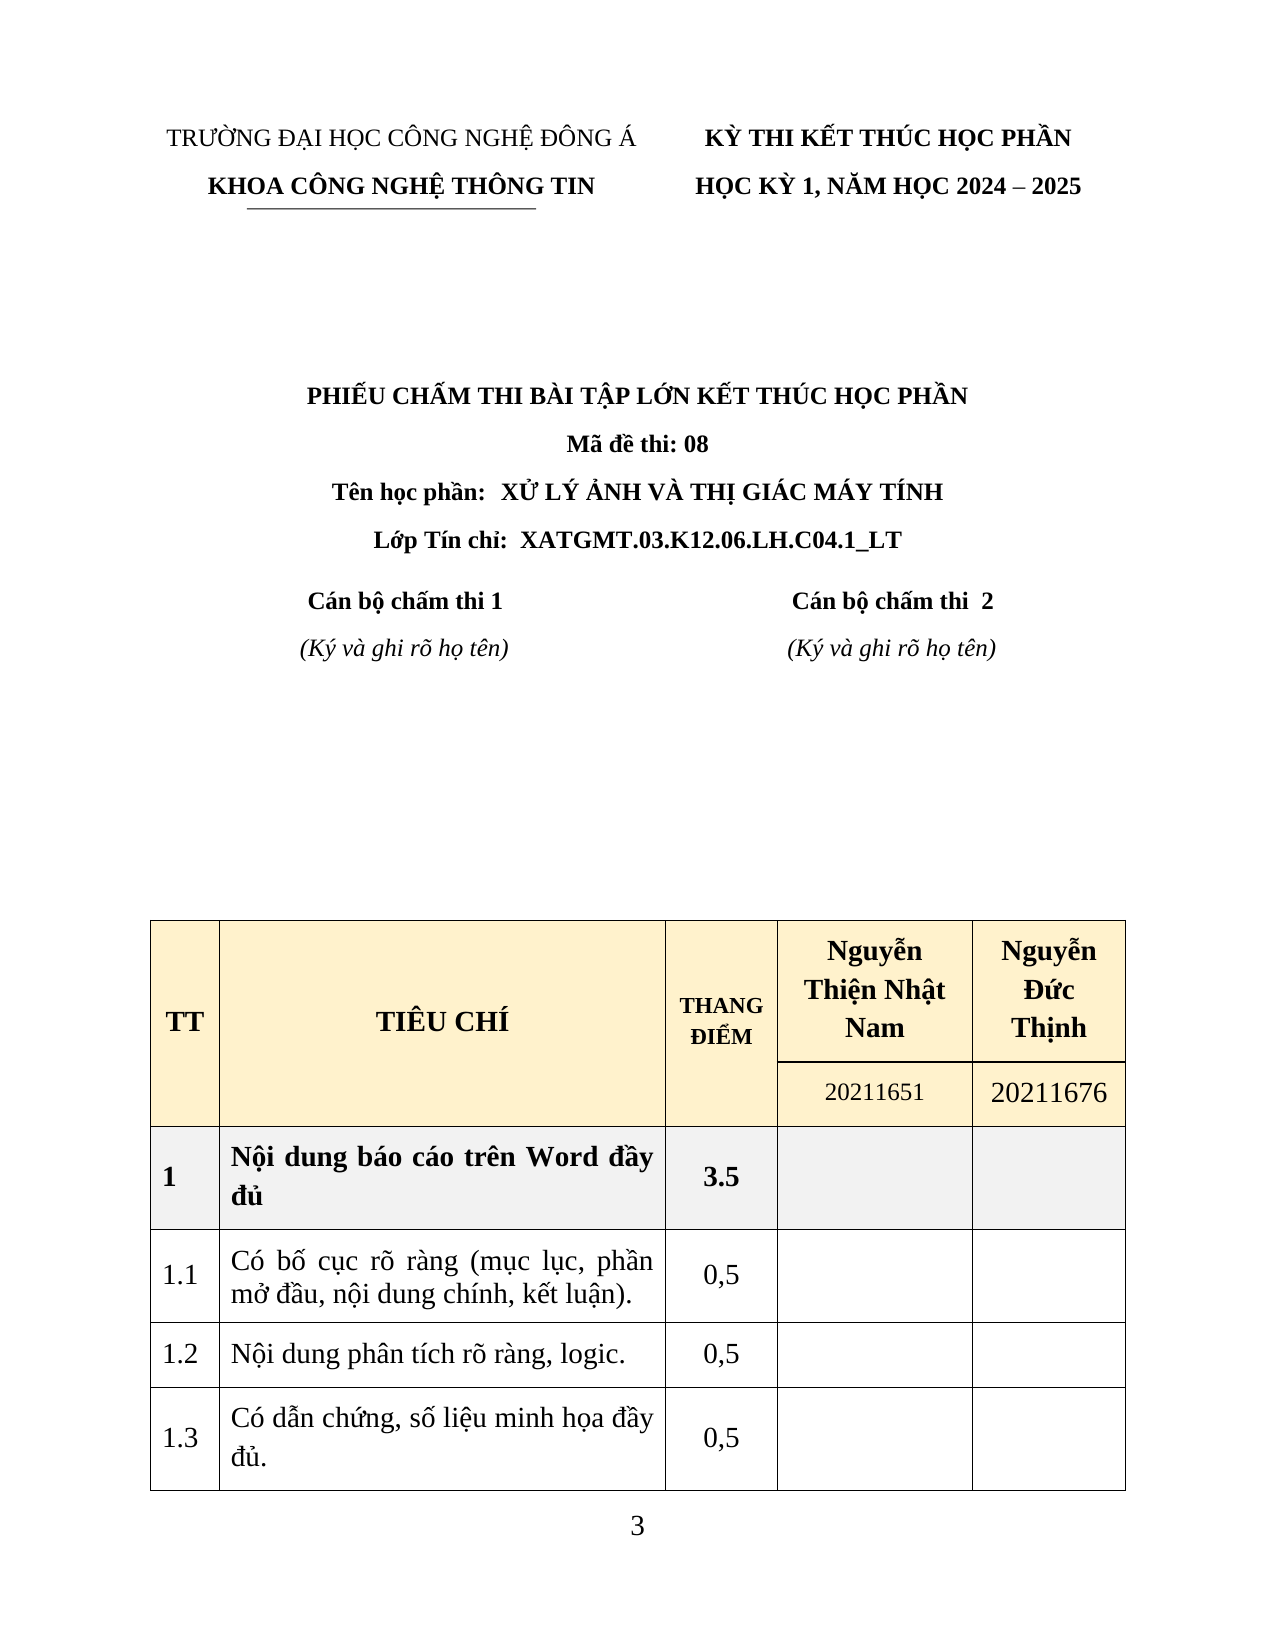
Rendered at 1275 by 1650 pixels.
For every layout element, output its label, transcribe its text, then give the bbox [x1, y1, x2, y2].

table_cell 1.3 [151, 1388, 219, 1490]
table_header PHIẾU CHẤM THI BÀI TẬP LỚN KẾT THÚC HỌC PHẦN Mã đề thi: 08 Tên học phần: XỬ LÝ ẢNH VÀ THỊ GIÁC MÁY TÍNH Lớp Tín chỉ: XATGMT.03.K12.06.LH.C04.1_LT [150, 133, 1125, 573]
table_header Nguyễn Thiện Nhật Nam [778, 921, 972, 1061]
table_header THANG ĐIỂM [666, 921, 777, 1126]
table_cell [778, 1323, 972, 1387]
table_header TRƯỜNG ĐẠI HỌC CÔNG NGHỆ ĐÔNG Á KHOA CÔNG NGHỆ THÔNG TIN [151, 111, 652, 271]
table_cell 20211651 [778, 1063, 972, 1126]
table_cell Cán bộ chấm thi 1 (Ký và ghi rõ họ tên) [150, 573, 660, 920]
table_cell [973, 1127, 1125, 1229]
table_header KỲ THI KẾT THÚC HỌC PHẦN HỌC KỲ 1, NĂM HỌC 2024 – 2025 [652, 111, 1124, 271]
table_cell [973, 1323, 1125, 1387]
table_cell 0,5 [666, 1323, 777, 1387]
table_cell [778, 1388, 972, 1490]
table_cell [973, 1230, 1125, 1322]
table_cell Cán bộ chấm thi 2 (Ký và ghi rõ họ tên) [660, 573, 1125, 920]
table_cell 3.5 [666, 1127, 777, 1229]
table_cell 20211676 [973, 1063, 1125, 1126]
table_cell Có dẫn chứng, số liệu minh họa đầy đủ. [220, 1388, 665, 1490]
table_header TIÊU CHÍ [220, 921, 665, 1126]
table_cell 1 [151, 1127, 219, 1229]
table_cell [973, 1388, 1125, 1490]
table_cell 1.1 [151, 1230, 219, 1322]
table_cell Nội dung báo cáo trên Word đầy đủ [220, 1127, 665, 1229]
table_cell 1.2 [151, 1323, 219, 1387]
table_header TT [151, 921, 219, 1126]
table_cell Nội dung phân tích rõ ràng, logic. [220, 1323, 665, 1387]
table_cell [778, 1127, 972, 1229]
table_cell 0,5 [666, 1230, 777, 1322]
table_cell 0,5 [666, 1388, 777, 1490]
table_cell [778, 1230, 972, 1322]
table_header Nguyễn Đức Thịnh [973, 921, 1125, 1061]
table_cell Có bố cục rõ ràng (mục lục, phần mở đầu, nội dung chính, kết luận). [220, 1230, 665, 1322]
